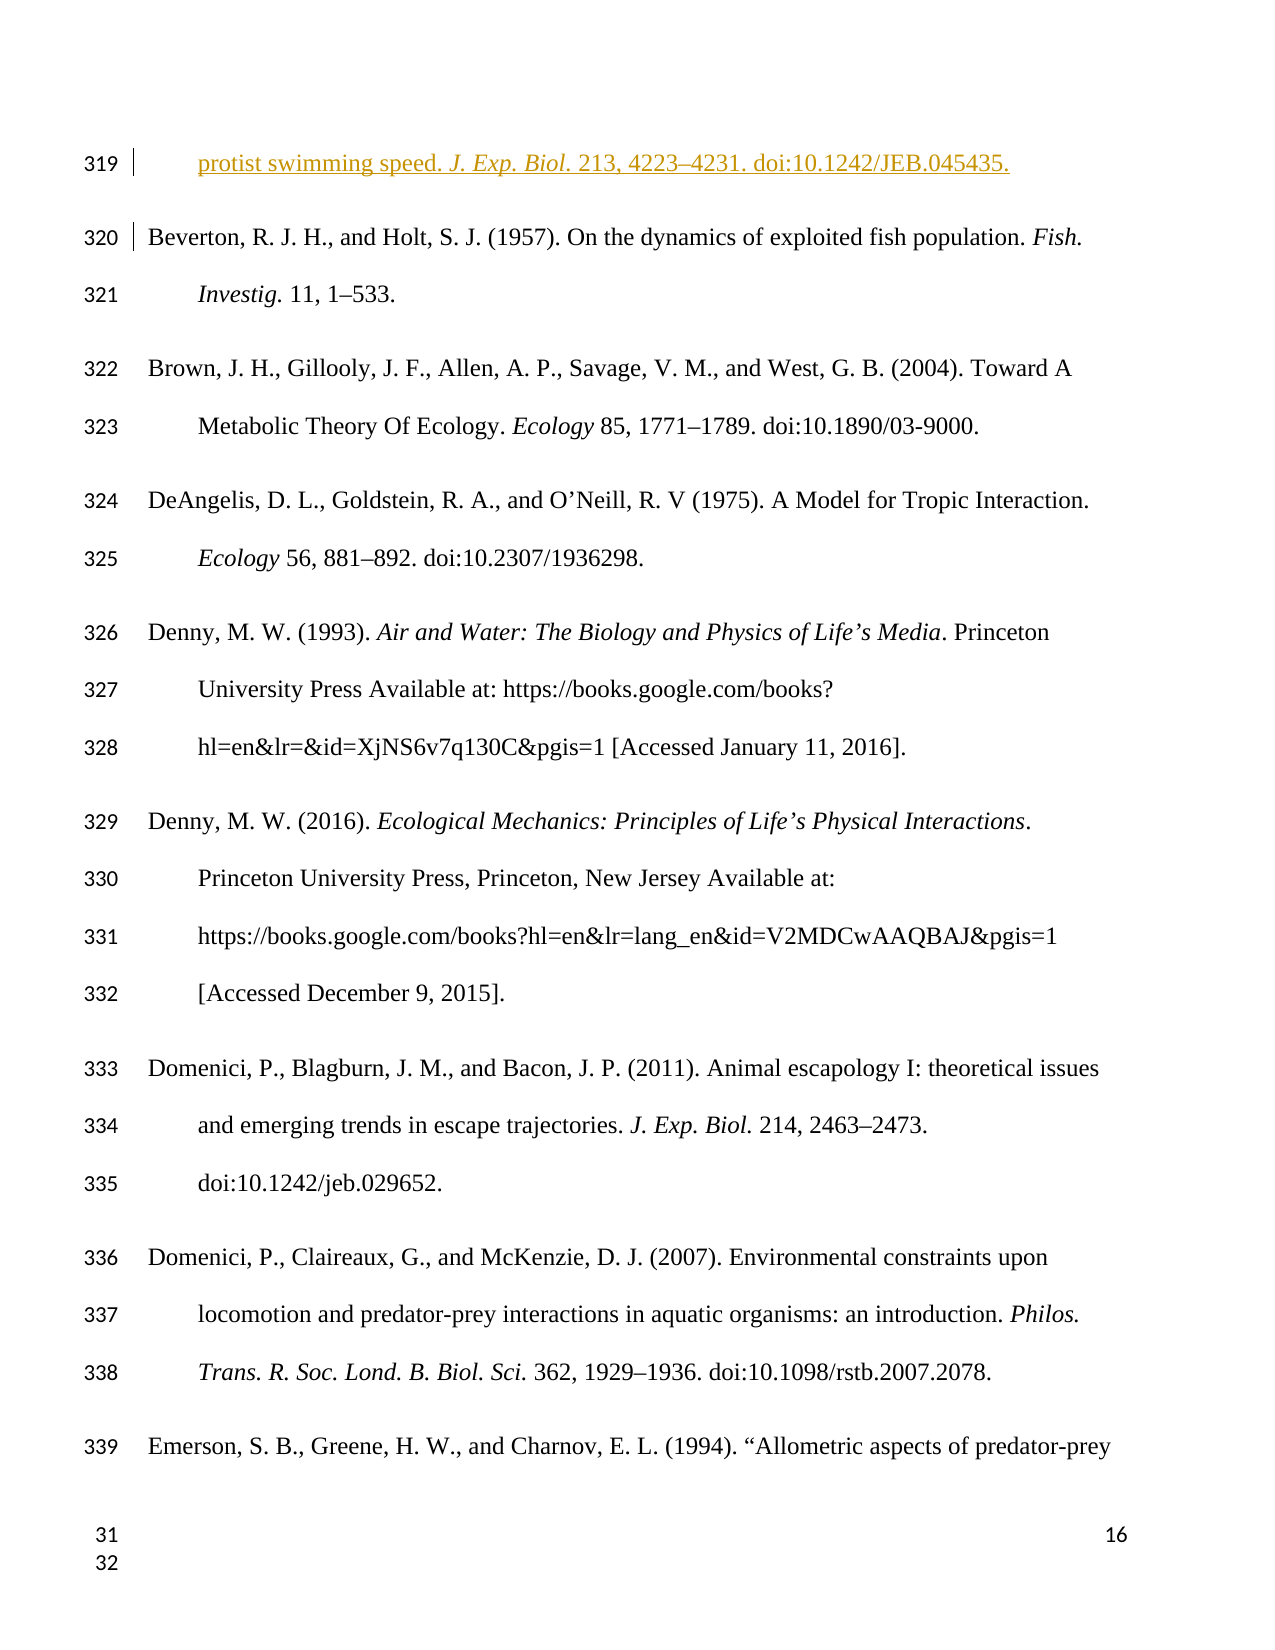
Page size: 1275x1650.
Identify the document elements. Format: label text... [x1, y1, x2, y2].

text DeAngelis, D. L., Goldstein, R. A., and O’Neill, R. V (1975). A Model for Tropic Interaction. Ecology 56, 881–892. doi:10.2307/1936298. [148, 485, 1127, 571]
text Domenici, P., Claireaux, G., and McKenzie, D. J. (2007). Environmental constraints upon locomotion and predator-prey interactions in aquatic organisms: an introduction. Philos. Trans. R. Soc. Lond. B. Biol. Sci. 362, 1929–1936. doi:10.1098/rstb.2007.2078. [148, 1242, 1127, 1386]
text Denny, M. W. (1993). Air and Water: The Biology and Physics of Life’s Media. Princeton University Press Available at: https://books.google.com/books?hl=en&lr=&id=XjNS6v7q130C&pgis=1 [Accessed January 11, 2016]. [148, 617, 1127, 761]
text Domenici, P., Blagburn, J. M., and Bacon, J. P. (2011). Animal escapology I: theoretical issues and emerging trends in escape trajectories. J. Exp. Biol. 214, 2463–2473. doi:10.1242/jeb.029652. [148, 1053, 1127, 1196]
text Denny, M. W. (2016). Ecological Mechanics: Principles of Life’s Physical Interactions. Princeton University Press, Princeton, New Jersey Available at: https://books.google.com/books?hl=en&lr=lang_en&id=V2MDCwAAQBAJ&pgis=1 [Accessed December 9, 2015]. [148, 806, 1127, 1007]
text Brown, J. H., Gillooly, J. F., Allen, A. P., Savage, V. M., and West, G. B. (2004). Toward A Metabolic Theory Of Ecology. Ecology 85, 1771–1789. doi:10.1890/03-9000. [148, 353, 1127, 440]
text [148, 1431, 1127, 1460]
text Beverton, R. J. H., and Holt, S. J. (1957). On the dynamics of exploited fish population. Fish. Investig. 11, 1–533. [148, 222, 1127, 308]
